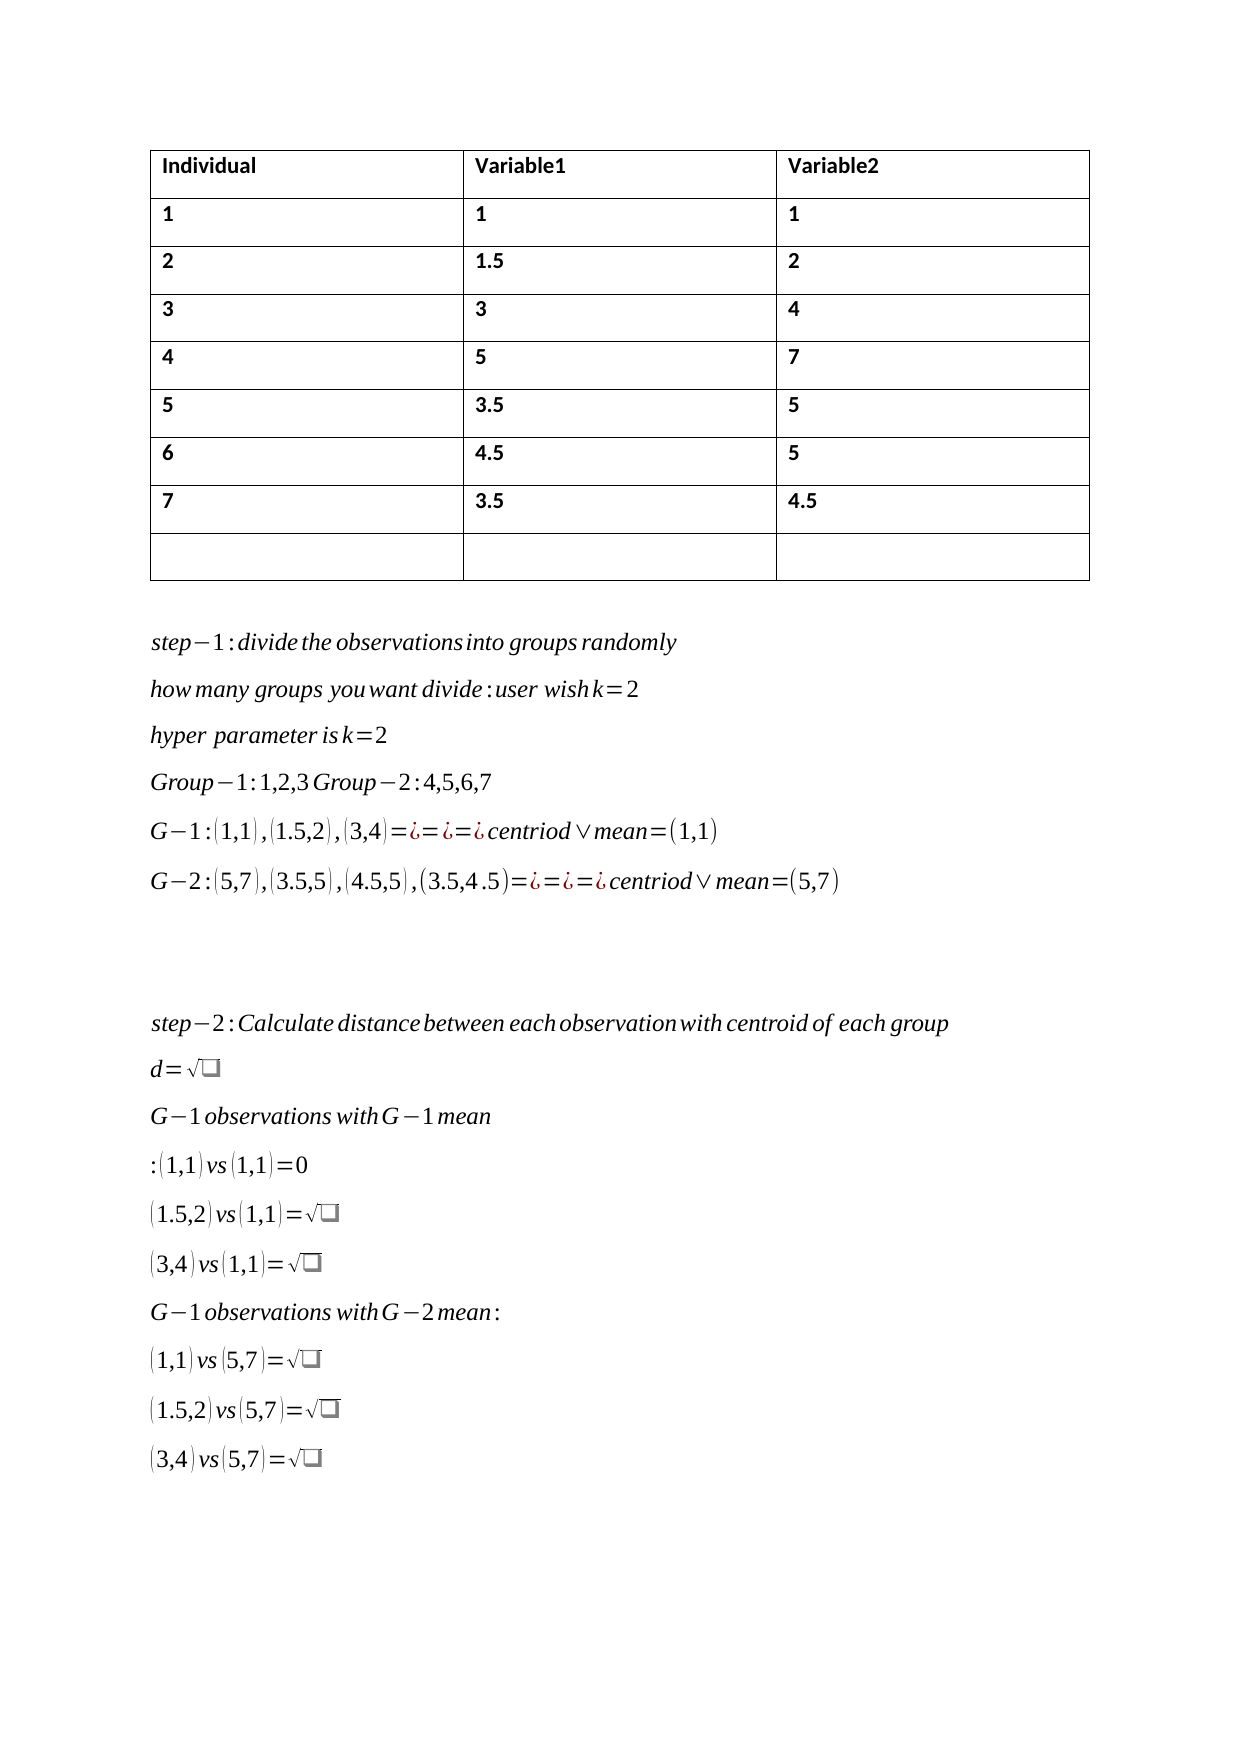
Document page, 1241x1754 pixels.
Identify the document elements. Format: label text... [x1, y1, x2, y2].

table_cell 4 [777, 295, 1089, 341]
table_cell 5 [464, 342, 776, 389]
table_cell 2 [151, 247, 463, 293]
table_cell [777, 534, 1089, 580]
table_cell [464, 534, 776, 580]
table_cell 5 [151, 390, 463, 437]
table_header Variable2 [777, 151, 1089, 198]
table_header Individual [151, 151, 463, 198]
table_cell 7 [151, 486, 463, 532]
table_cell 1.5 [464, 247, 776, 293]
table_cell 6 [151, 438, 463, 485]
table_header Variable1 [464, 151, 776, 198]
table_cell 4.5 [464, 438, 776, 485]
table_cell 1 [464, 199, 776, 246]
table_cell 3 [464, 295, 776, 341]
table_cell 3 [151, 295, 463, 341]
table_cell 3.5 [464, 486, 776, 532]
table_cell 1 [151, 199, 463, 246]
table_cell 5 [777, 390, 1089, 437]
table_cell 1 [777, 199, 1089, 246]
table_cell 7 [777, 342, 1089, 389]
table_cell [151, 534, 463, 580]
table_cell 5 [777, 438, 1089, 485]
table_cell 2 [777, 247, 1089, 293]
table_cell 4 [151, 342, 463, 389]
table_cell 3.5 [464, 390, 776, 437]
table_cell 4.5 [777, 486, 1089, 532]
